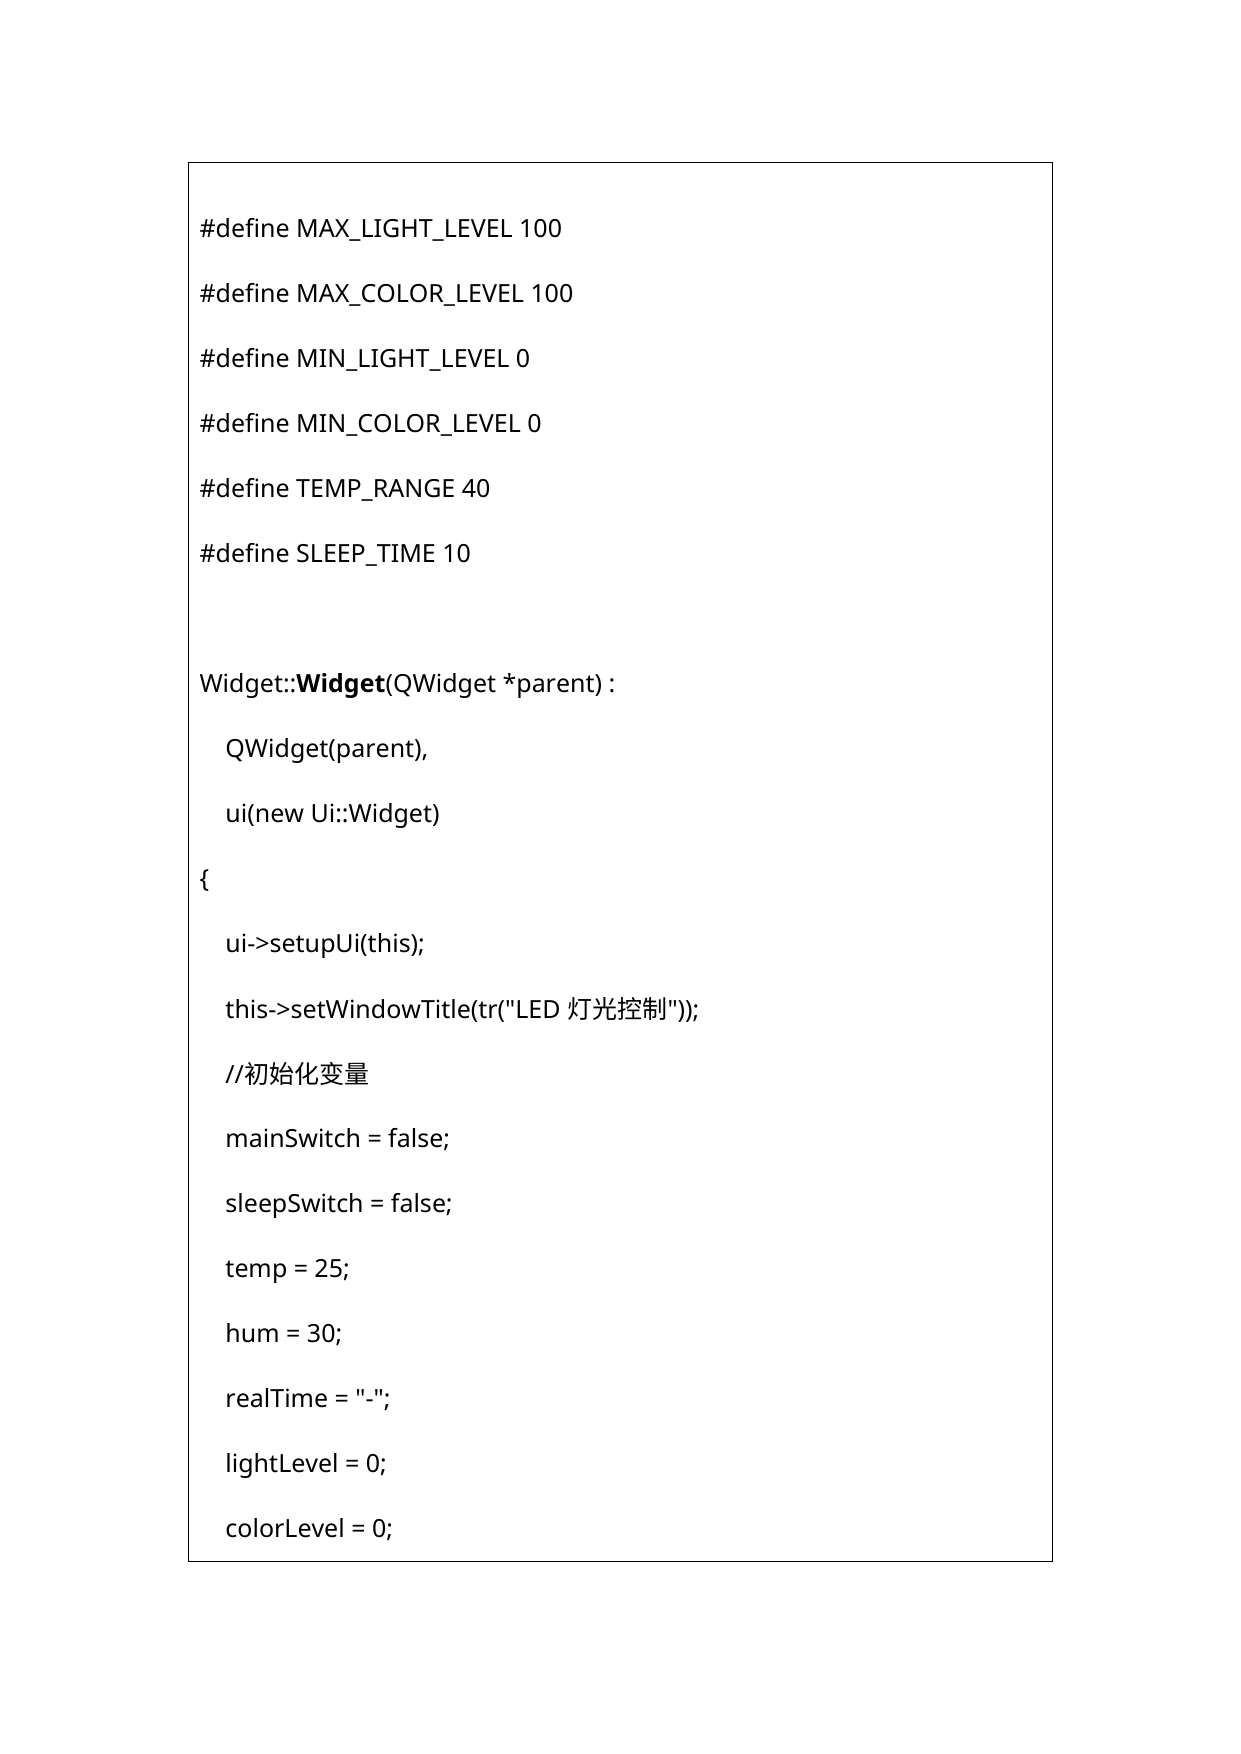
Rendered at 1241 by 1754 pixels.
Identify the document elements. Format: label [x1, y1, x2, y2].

table_cell [189, 163, 1052, 1561]
